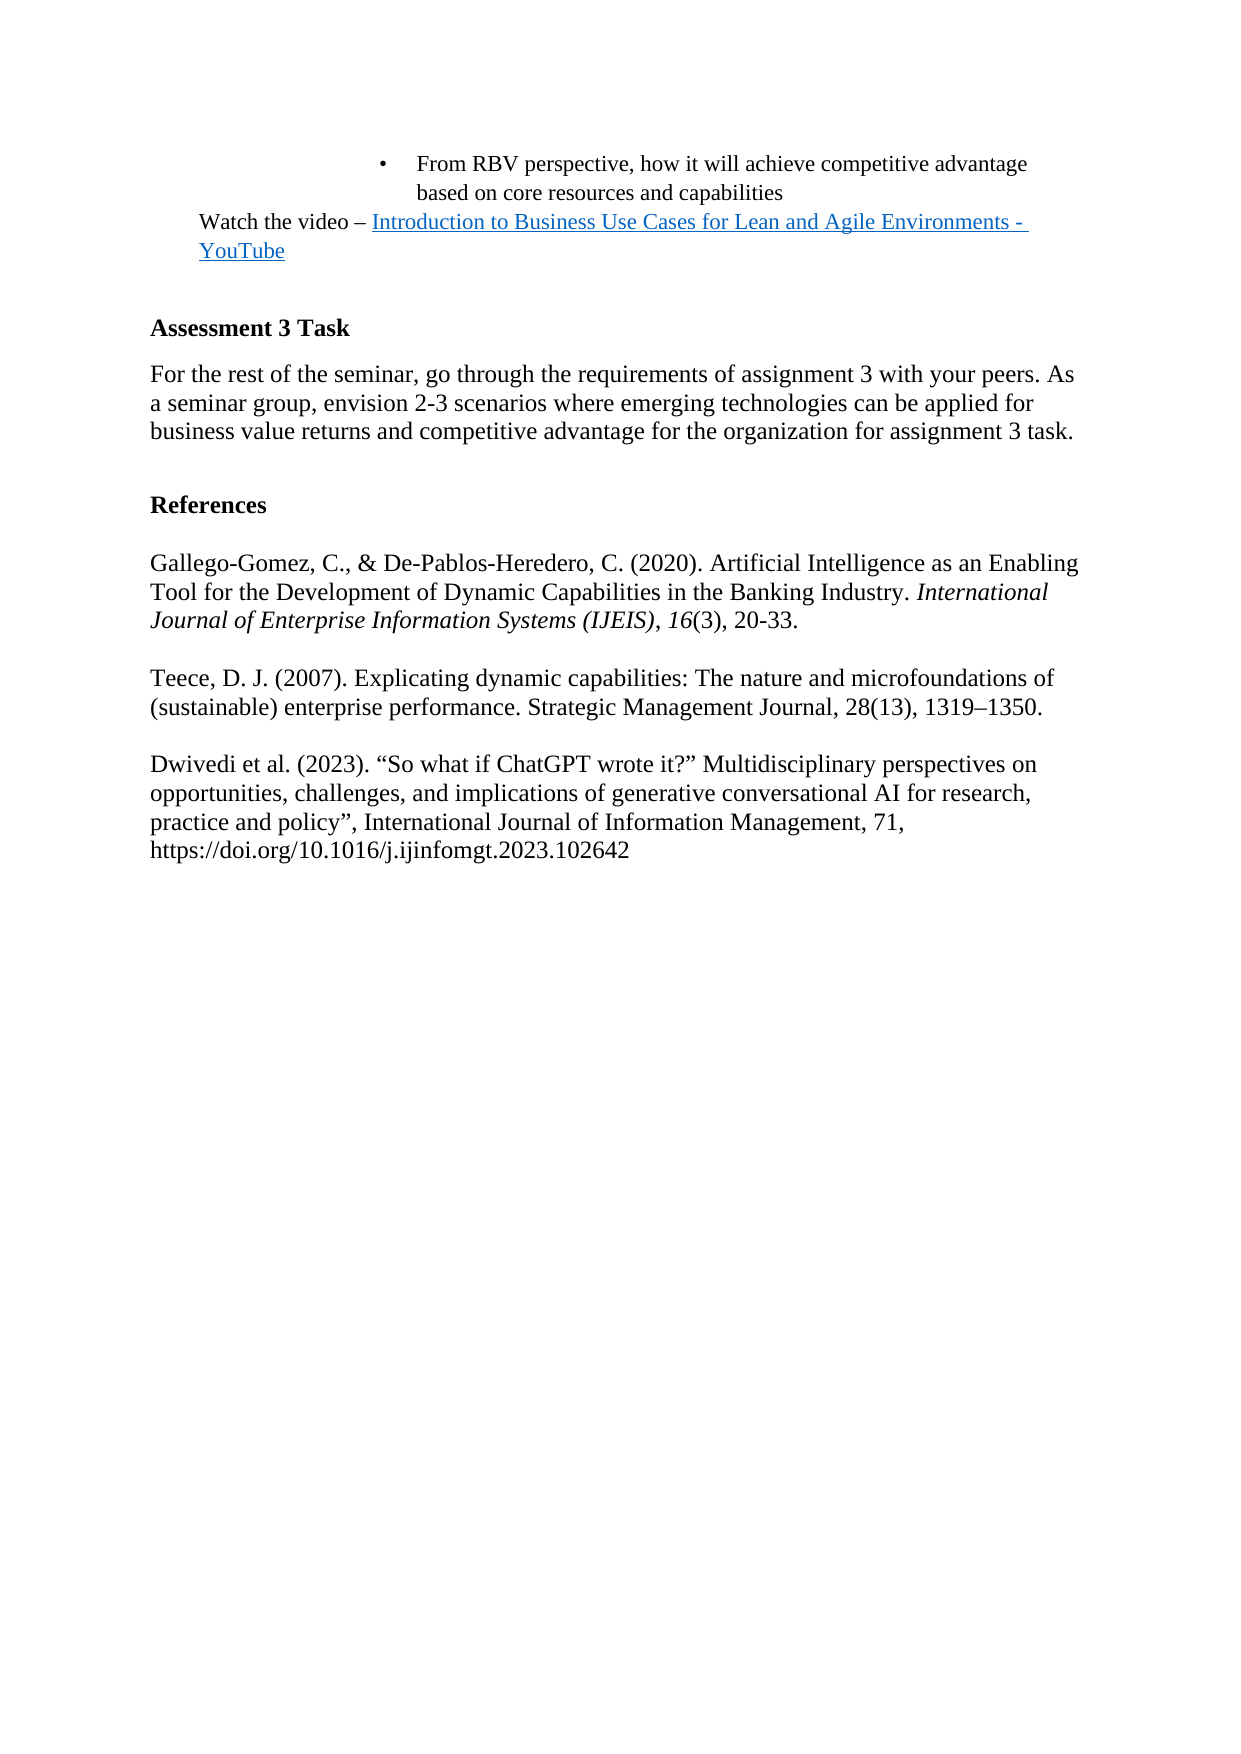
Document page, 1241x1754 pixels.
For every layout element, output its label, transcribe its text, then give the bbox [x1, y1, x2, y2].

text Gallego-Gomez, C., & De-Pablos-Heredero, C. (2020). Artificial Intelligence as an Enabling Tool for the Development of Dynamic Capabilities in the Banking Industry. International Journal of Enterprise Information Systems (IJEIS), 16(3), 20-33. [150, 548, 1090, 634]
list Watch the video – Introduction to Business Use Cases for Lean and Agile Environments - YouTube [198, 208, 1074, 263]
text Teece, D. J. (2007). Explicating dynamic capabilities: The nature and microfoundations of (sustainable) enterprise performance. Strategic Management Journal, 28(13), 1319–1350. [150, 663, 1090, 721]
text For the rest of the seminar, go through the requirements of assignment 3 with your peers. As a seminar group, envision 2-3 scenarios where emerging technologies can be applied for business value returns and competitive advantage for the organization for assignment 3 task. [150, 359, 1090, 445]
text Assessment 3 Task [150, 313, 1090, 342]
list From RBV perspective, how it will achieve competitive advantage based on core resources and capabilities [379, 150, 1074, 205]
text References [150, 491, 1076, 519]
text Dwivedi et al. (2023). “So what if ChatGPT wrote it?” Multidisciplinary perspectives on opportunities, challenges, and implications of generative conversational AI for research, practice and policy”, International Journal of Information Management, 71, https://doi.org/10.1016/j.ijinfomgt.2023.102642 [150, 749, 1090, 864]
